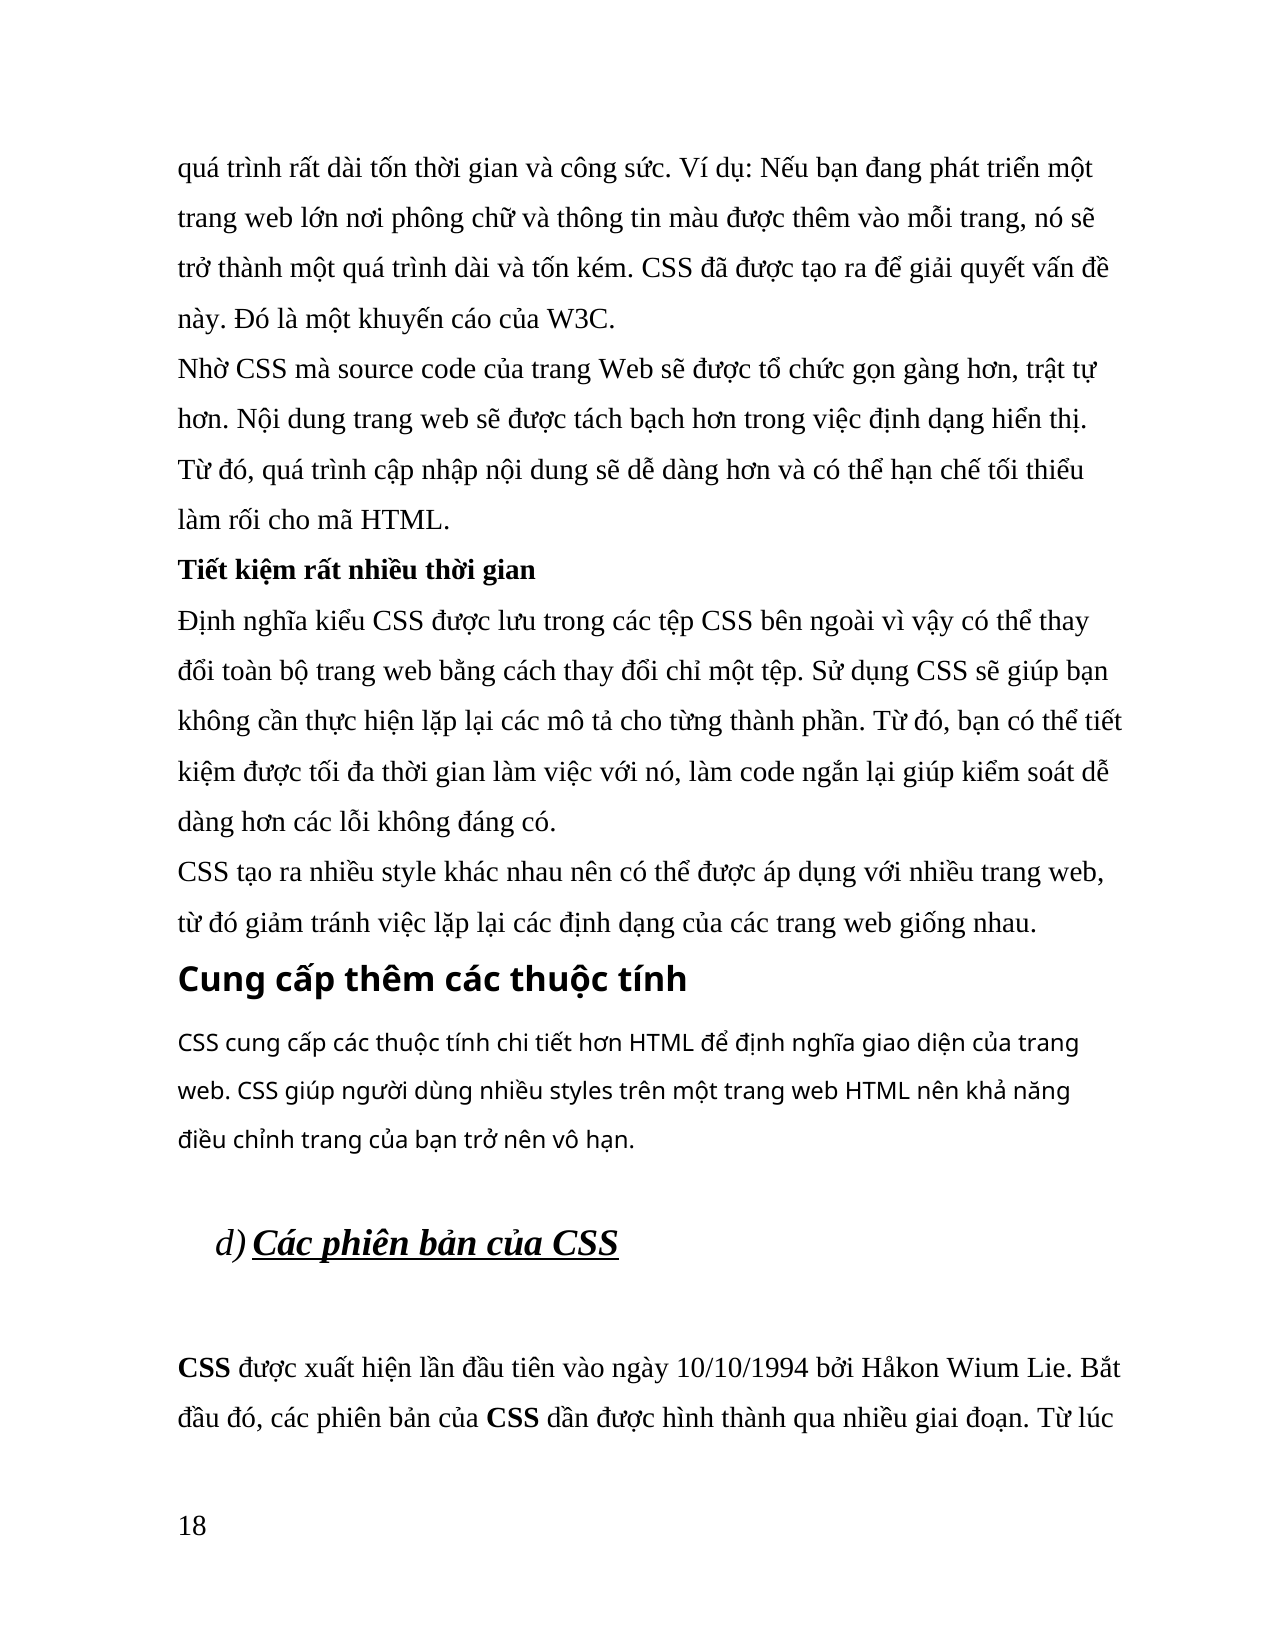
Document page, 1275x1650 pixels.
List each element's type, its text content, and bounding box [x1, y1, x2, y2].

list Các phiên bản của CSS [215, 1221, 1122, 1264]
text CSS cung cấp các thuộc tính chi tiết hơn HTML để định nghĩa giao diện của trang web. CSS giúp người dùng nhiều styles trên một trang web HTML nên khả năng điều chỉnh trang của bạn trở nên vô hạn. [177, 1025, 1122, 1156]
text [177, 1350, 1122, 1434]
text Tiết kiệm rất nhiều thời gian [177, 552, 1122, 586]
text Cung cấp thêm các thuộc tính [177, 955, 1122, 1002]
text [177, 150, 1122, 334]
text Định nghĩa kiểu CSS được lưu trong các tệp CSS bên ngoài vì vậy có thể thay đổi toàn bộ trang web bằng cách thay đổi chỉ một tệp. Sử dụng CSS sẽ giúp bạn không cần thực hiện lặp lại các mô tả cho từng thành phần. Từ đó, bạn có thể tiết kiệm được tối đa thời gian làm việc với nó, làm code ngắn lại giúp kiểm soát dễ dàng hơn các lỗi không đáng có. [177, 603, 1122, 838]
text Nhờ CSS mà source code của trang Web sẽ được tổ chức gọn gàng hơn, trật tự hơn. Nội dung trang web sẽ được tách bạch hơn trong việc định dạng hiển thị. Từ đó, quá trình cập nhập nội dung sẽ dễ dàng hơn và có thể hạn chế tối thiểu làm rối cho mã HTML. [177, 351, 1122, 536]
text CSS tạo ra nhiều style khác nhau nên có thể được áp dụng với nhiều trang web, từ đó giảm tránh việc lặp lại các định dạng của các trang web giống nhau. [177, 854, 1122, 938]
